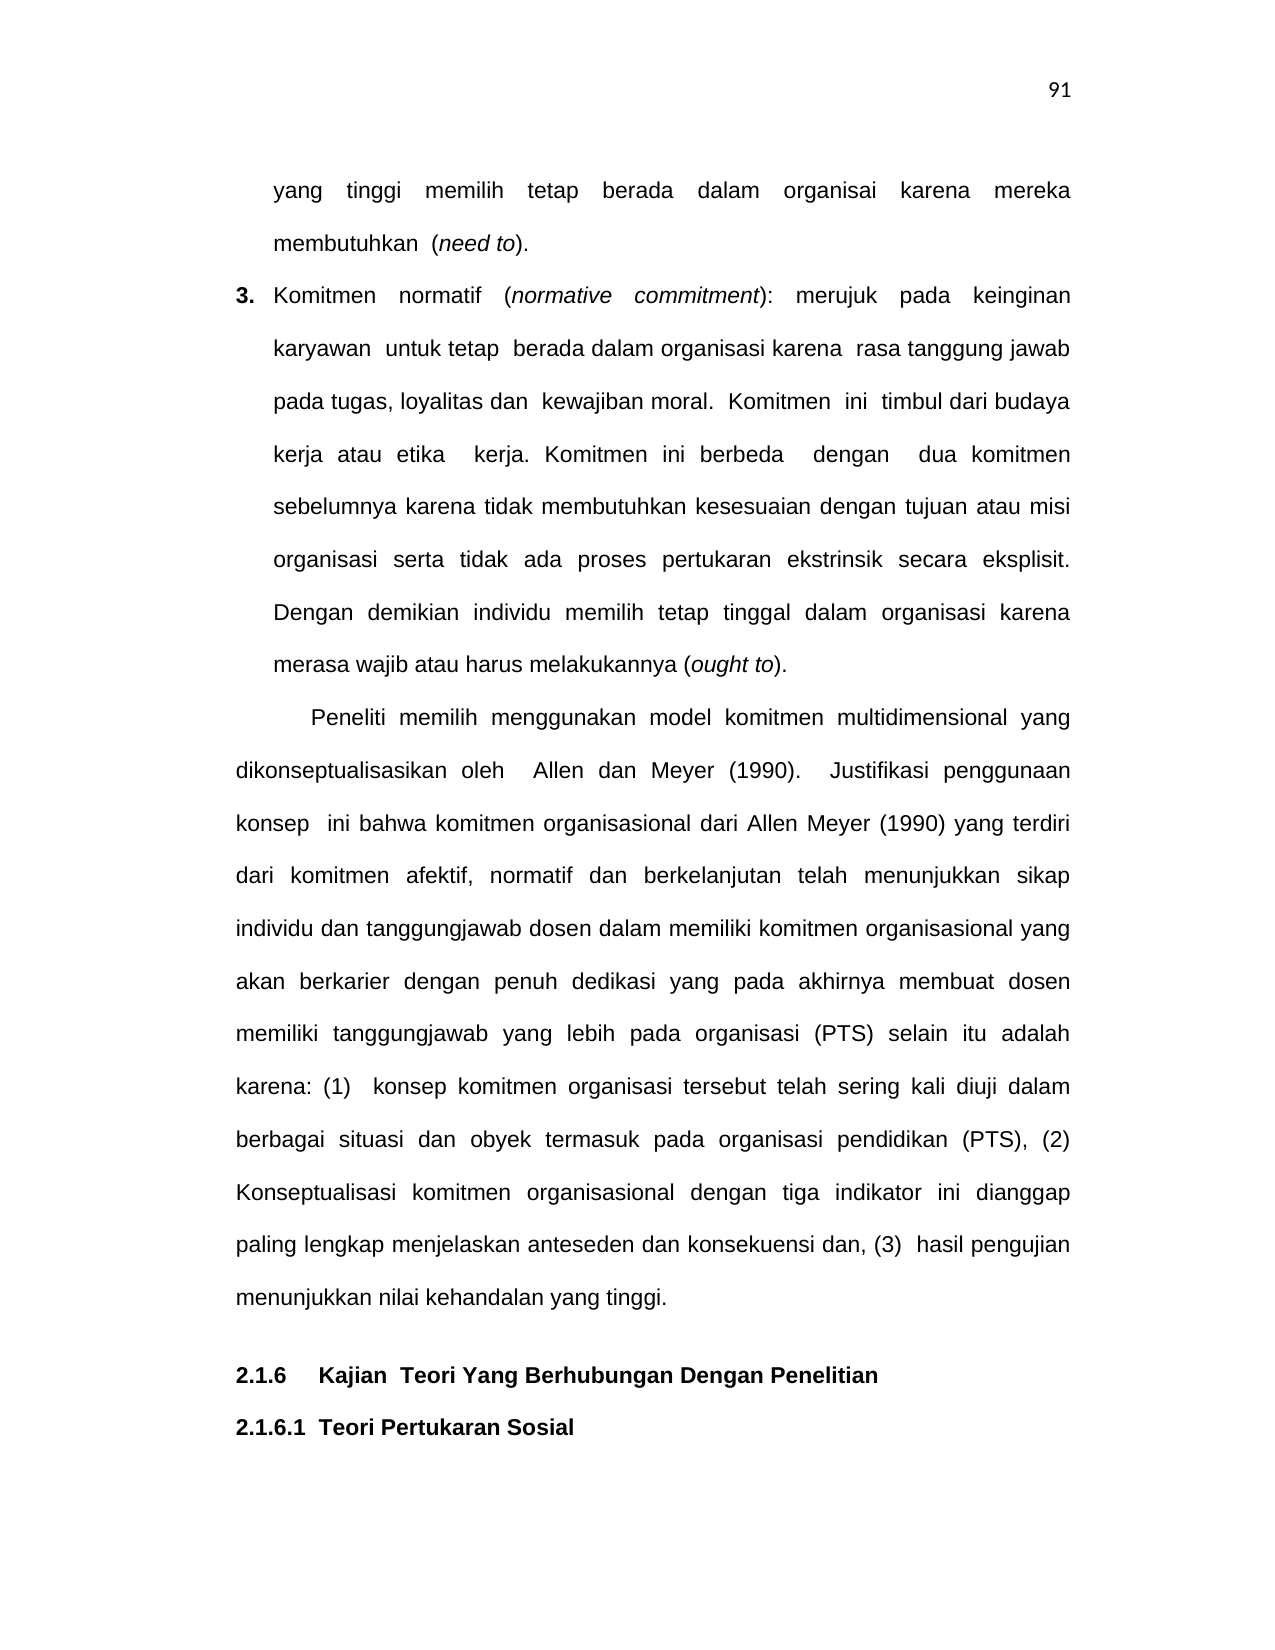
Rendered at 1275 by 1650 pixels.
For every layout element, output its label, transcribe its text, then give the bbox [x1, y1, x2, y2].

list Komitmen normatif (normative commitment): merujuk pada keinginan karyawan untuk tetap berada dalam organisasi karena rasa tanggung jawab pada tugas, loyalitas dan kewajiban moral. Komitmen ini timbul dari budaya kerja atau etika kerja. Komitmen ini berbeda dengan dua komitmen sebelumnya karena tidak membutuhkan kesesuaian dengan tujuan atau misi organisasi serta tidak ada proses pertukaran ekstrinsik secara eksplisit. Dengan demikian individu memilih tetap tinggal dalam organisasi karena merasa wajib atau harus melakukannya (ought to). [236, 282, 1071, 678]
text 2.1.6.1 Teori Pertukaran Sosial [236, 1414, 1071, 1441]
text 2.1.6 Kajian Teori Yang Berhubungan Dengan Penelitian [236, 1362, 1071, 1388]
text Peneliti memilih menggunakan model komitmen multidimensional yang dikonseptualisasikan oleh Allen dan Meyer (1990). Justifikasi penggunaan konsep ini bahwa komitmen organisasional dari Allen Meyer (1990) yang terdiri dari komitmen afektif, normatif dan berkelanjutan telah menunjukkan sikap individu dan tanggungjawab dosen dalam memiliki komitmen organisasional yang akan berkarier dengan penuh dedikasi yang pada akhirnya membuat dosen memiliki tanggungjawab yang lebih pada organisasi (PTS) selain itu adalah karena: (1) konsep komitmen organisasi tersebut telah sering kali diuji dalam berbagai situasi dan obyek termasuk pada organisasi pendidikan (PTS), (2) Konseptualisasi komitmen organisasional dengan tiga indikator ini dianggap paling lengkap menjelaskan anteseden dan konsekuensi dan, (3) hasil pengujian menunjukkan nilai kehandalan yang tinggi. [236, 704, 1071, 1310]
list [236, 177, 1071, 256]
